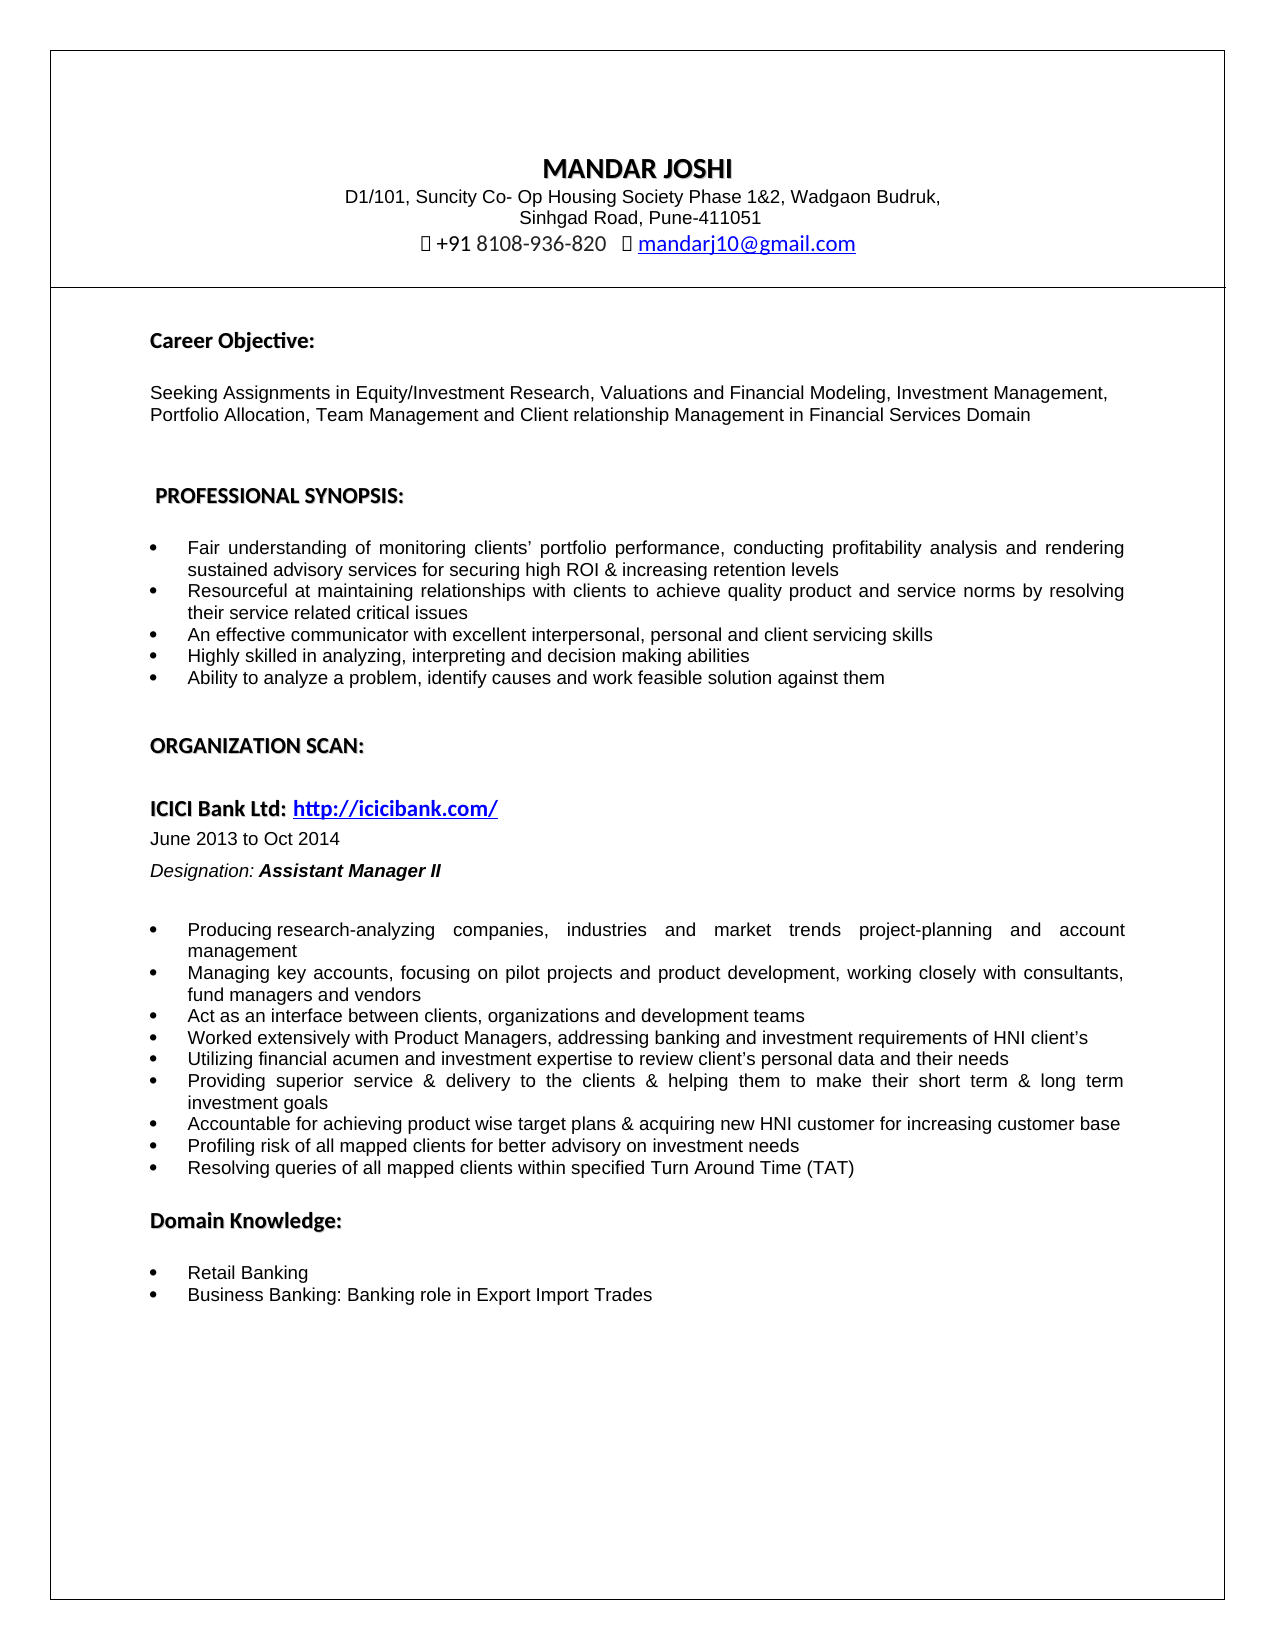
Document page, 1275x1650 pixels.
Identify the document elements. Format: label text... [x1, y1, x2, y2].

text Seeking Assignments in Equity/Investment Research, Valuations and Financial Modeling, Investment Management, Portfolio Allocation, Team Management and Client relationship Management in Financial Services Domain [150, 382, 1125, 425]
list Profiling risk of all mapped clients for better advisory on investment needs [150, 1135, 1125, 1156]
text Domain Knowledge: [150, 1206, 1125, 1234]
text ORGANIZATION SCAN: [150, 732, 1125, 759]
list Act as an interface between clients, organizations and development teams [150, 1005, 1125, 1027]
list Fair understanding of monitoring clients’ portfolio performance, conducting profitability analysis and rendering sustained advisory services for securing high ROI & increasing retention levels [150, 537, 1125, 580]
list Accountable for achieving product wise target plans & acquiring new HNI customer for increasing customer base [150, 1113, 1125, 1135]
list Providing superior service & delivery to the clients & helping them to make their short term & long term investment goals [150, 1070, 1125, 1113]
list Utilizing financial acumen and investment expertise to review client’s personal data and their needs [150, 1048, 1125, 1070]
list An effective communicator with excellent interpersonal, personal and client servicing skills [150, 623, 1125, 645]
list Business Banking: Banking role in Export Import Trades [150, 1284, 1125, 1306]
text Designation: Assistant Manager II [150, 856, 1125, 881]
list Worked extensively with Product Managers, addressing banking and investment requirements of HNI client’s [150, 1027, 1125, 1048]
list Managing key accounts, focusing on pilot projects and product development, working closely with consultants, fund managers and vendors [150, 962, 1125, 1005]
text MANDAR JOSHI [150, 150, 1125, 186]
list Resolving queries of all mapped clients within specified Turn Around Time (TAT) [150, 1156, 1125, 1178]
text Career Objective: [150, 326, 1125, 354]
list Highly skilled in analyzing, interpreting and decision making abilities [150, 645, 1125, 667]
list Producing research-analyzing companies, industries and market trends project-planning and account management [150, 918, 1125, 962]
list Retail Banking [150, 1262, 1125, 1284]
text PROFESSIONAL SYNOPSIS: [150, 481, 1125, 509]
text  +91 8108-936-820  mandarj10@gmail.com [150, 229, 1125, 257]
list Ability to analyze a problem, identify causes and work feasible solution against them [150, 667, 1125, 688]
text D1/101, Suncity Co- Op Housing Society Phase 1&2, Wadgaon Budruk, [150, 186, 1125, 207]
text Sinhgad Road, Pune-411051 [150, 207, 1125, 229]
list Resourceful at maintaining relationships with clients to achieve quality product and service norms by resolving their service related critical issues [150, 580, 1125, 623]
text June 2013 to Oct 2014 [150, 828, 1125, 850]
text ICICI Bank Ltd: http://icicibank.com/ [150, 794, 1125, 822]
